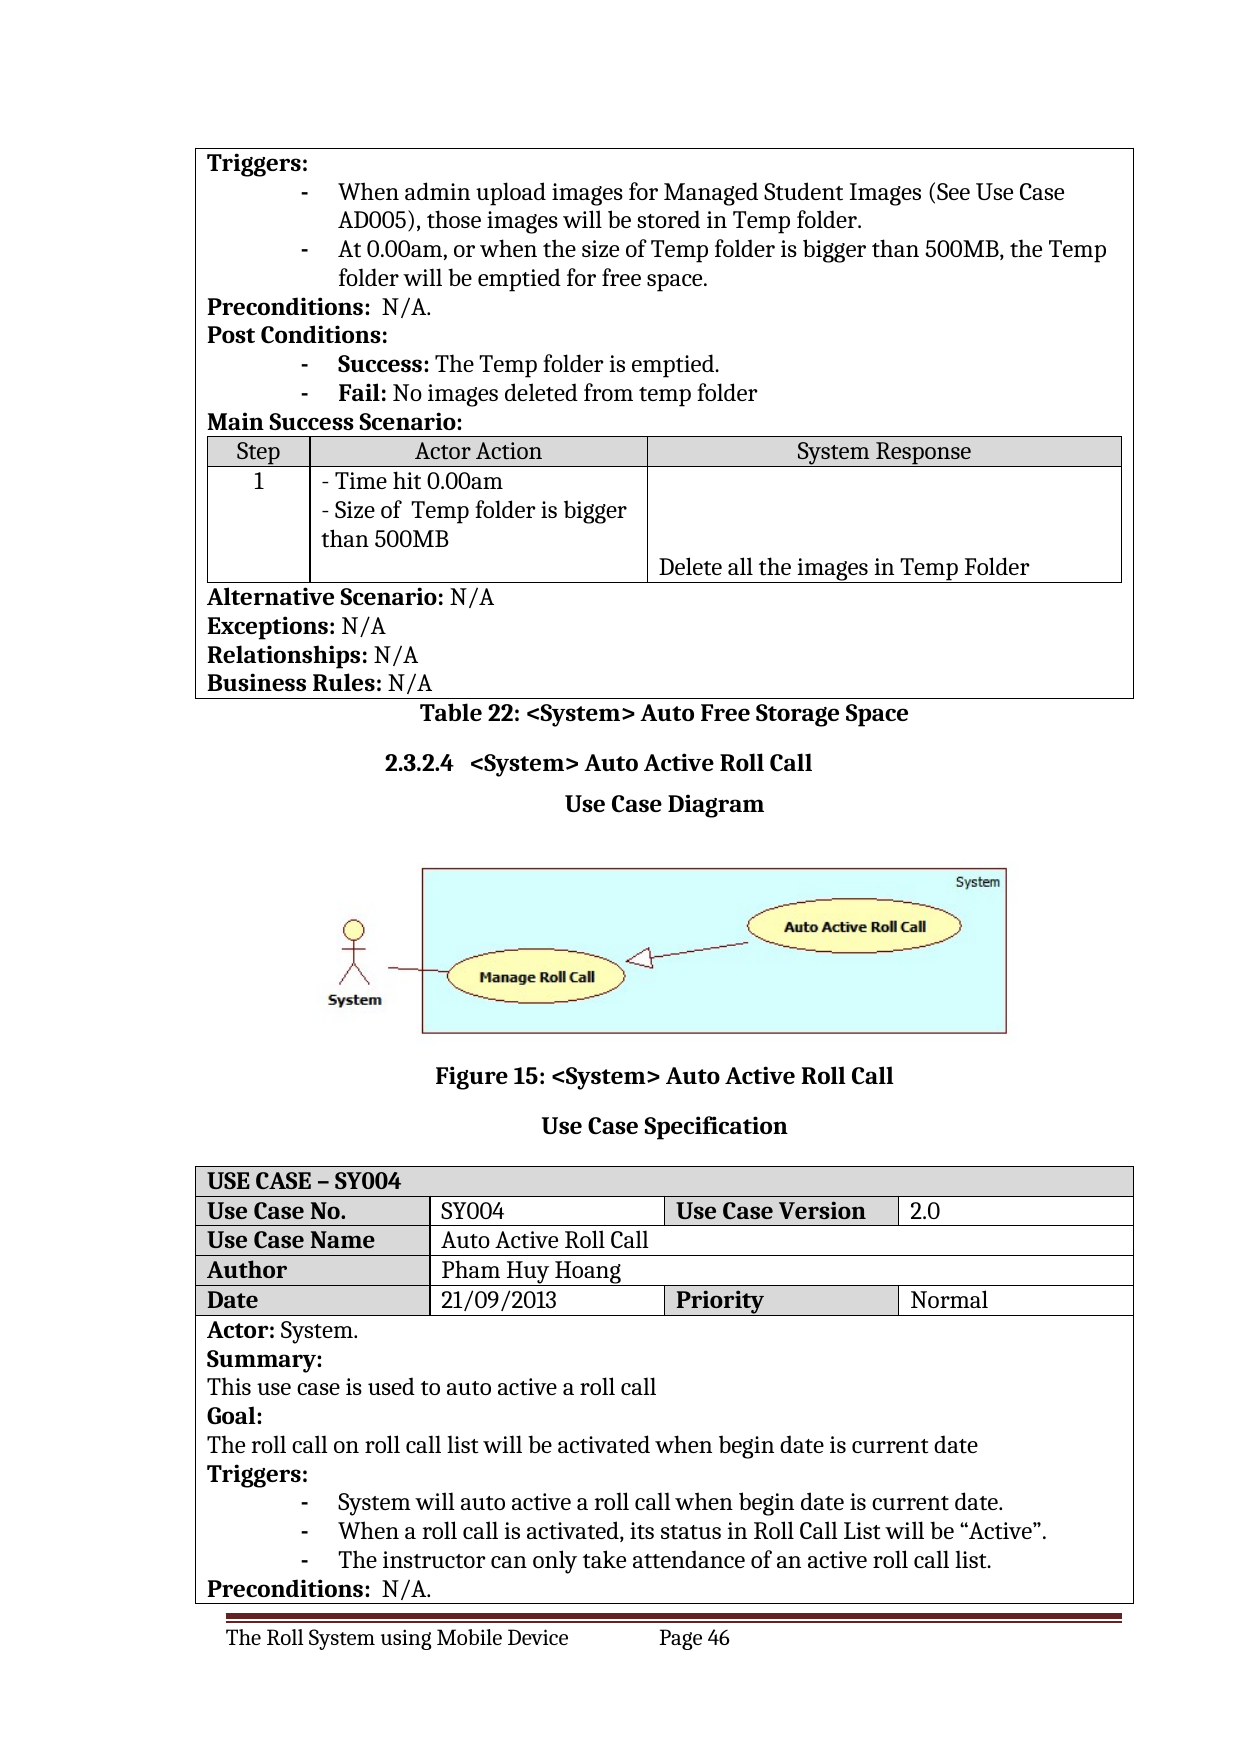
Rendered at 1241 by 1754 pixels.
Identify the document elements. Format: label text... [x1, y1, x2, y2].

subtitle Use Case Diagram [207, 790, 1122, 819]
table_cell SY004 [431, 1197, 664, 1225]
table_cell Auto Active Roll Call [431, 1226, 1133, 1255]
table_cell Use Case Version [665, 1197, 898, 1225]
table_header USE CASE – SY004 [196, 1167, 1133, 1196]
table_cell Pham Huy Hoang [431, 1256, 1133, 1285]
subtitle Use Case Specification [207, 1112, 1122, 1141]
table_cell Priority [665, 1286, 898, 1315]
text Figure 15: <System> Auto Active Roll Call [207, 1062, 1122, 1091]
table_cell Date [196, 1286, 429, 1315]
table_cell Author [196, 1256, 429, 1285]
table_cell Normal [899, 1286, 1133, 1315]
table_cell 21/09/2013 [431, 1286, 664, 1315]
subtitle <System> Auto Active Roll Call [385, 749, 1122, 777]
text Table 22: <System> Auto Free Storage Space [207, 699, 1122, 728]
table_cell 2.0 [899, 1197, 1133, 1225]
table_cell Use Case No. [196, 1197, 429, 1225]
picture [297, 843, 1032, 1059]
table_cell Use Case Name [196, 1226, 429, 1255]
